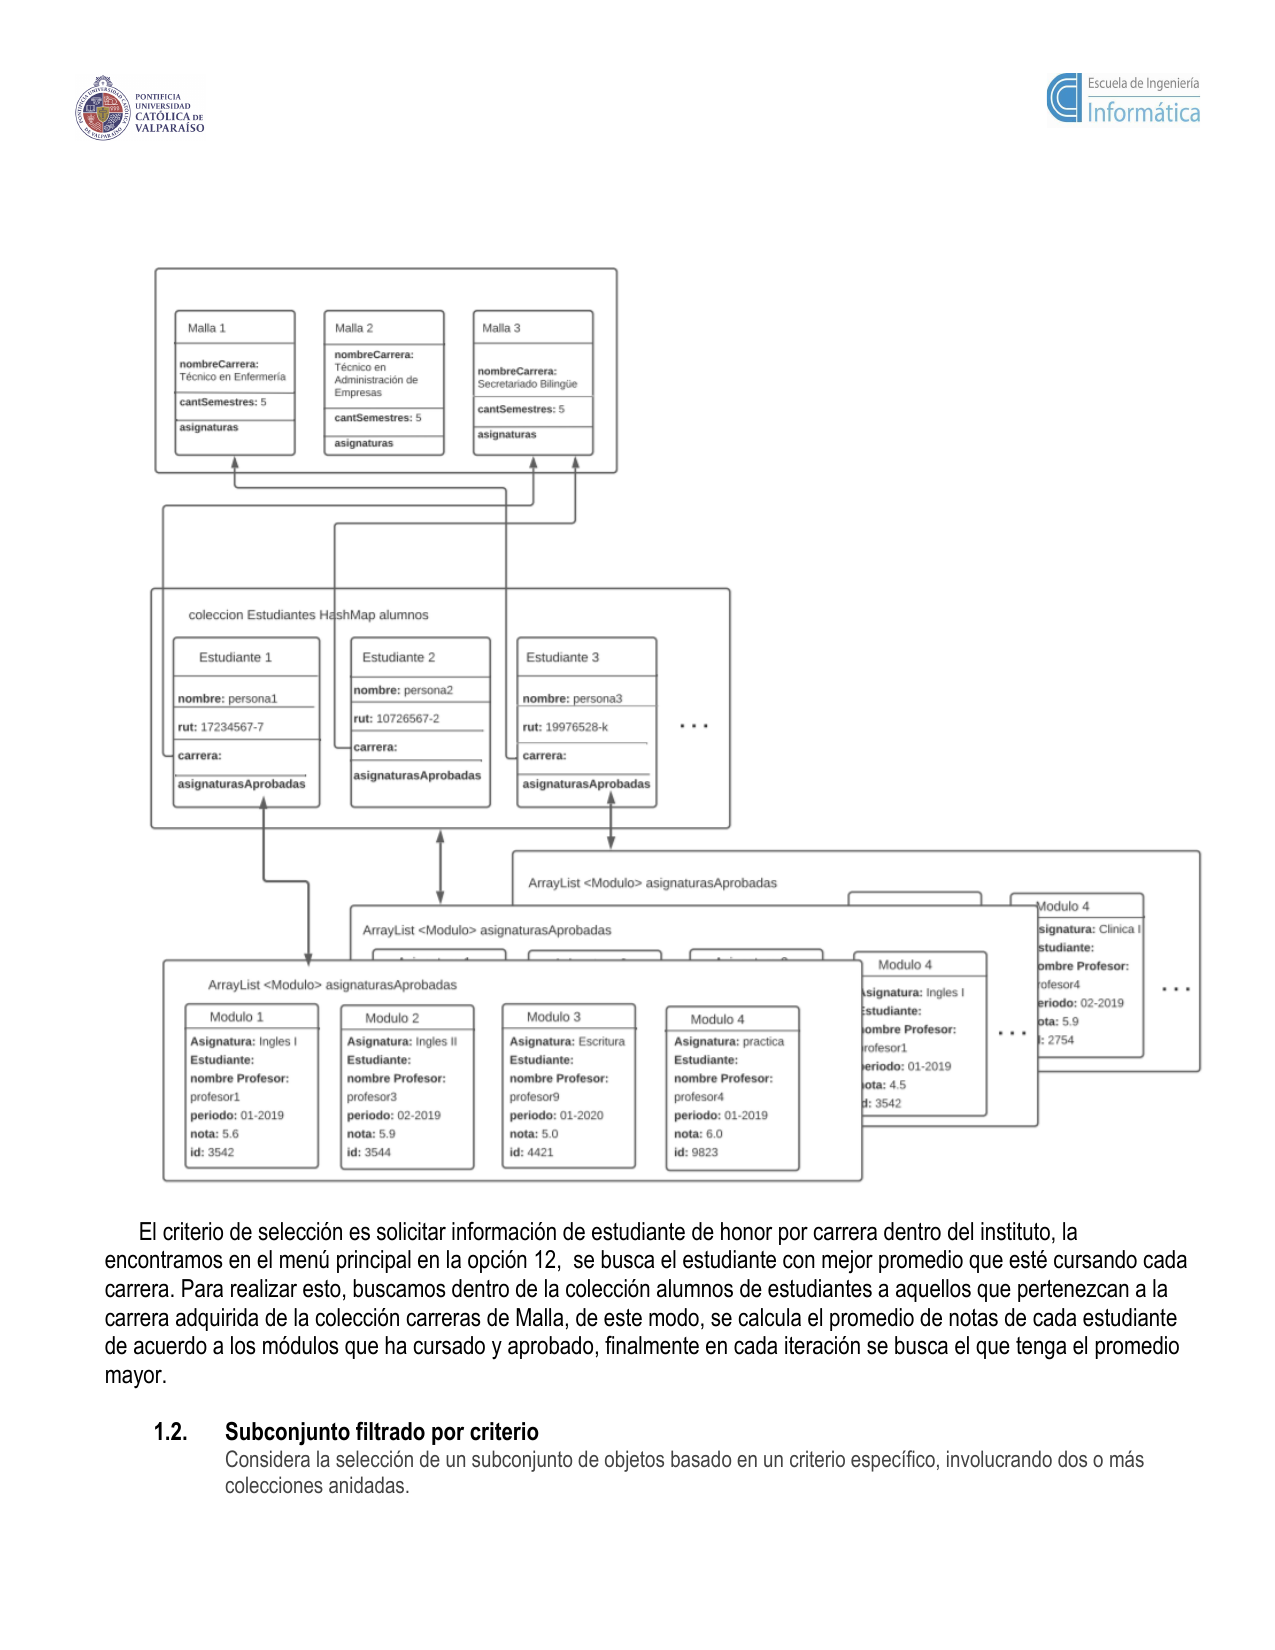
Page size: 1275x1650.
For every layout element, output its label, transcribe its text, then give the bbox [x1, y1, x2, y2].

picture [89, 242, 1253, 1217]
text Considera la selección de un subconjunto de objetos basado en un criterio específico, involucrando dos o más colecciones anidadas. [225, 1446, 1200, 1499]
picture [75, 74, 207, 141]
text El criterio de selección es solicitar información de estudiante de honor por carrera dentro del instituto, la encontramos en el menú principal en la opción 12, se busca el estudiante con mejor promedio que esté cursando cada carrera. Para realizar esto, buscamos dentro de la colección alumnos de estudiantes a aquellos que pertenezcan a la carrera adquirida de la colección carreras de Malla, de este modo, se calcula el promedio de notas de cada estudiante de acuerdo a los módulos que ha cursado y aprobado, finalmente en cada iteración se busca el que tenga el promedio mayor. [104, 1217, 1200, 1389]
picture [1046, 73, 1200, 128]
list Subconjunto filtrado por criterio [187, 1417, 1200, 1446]
